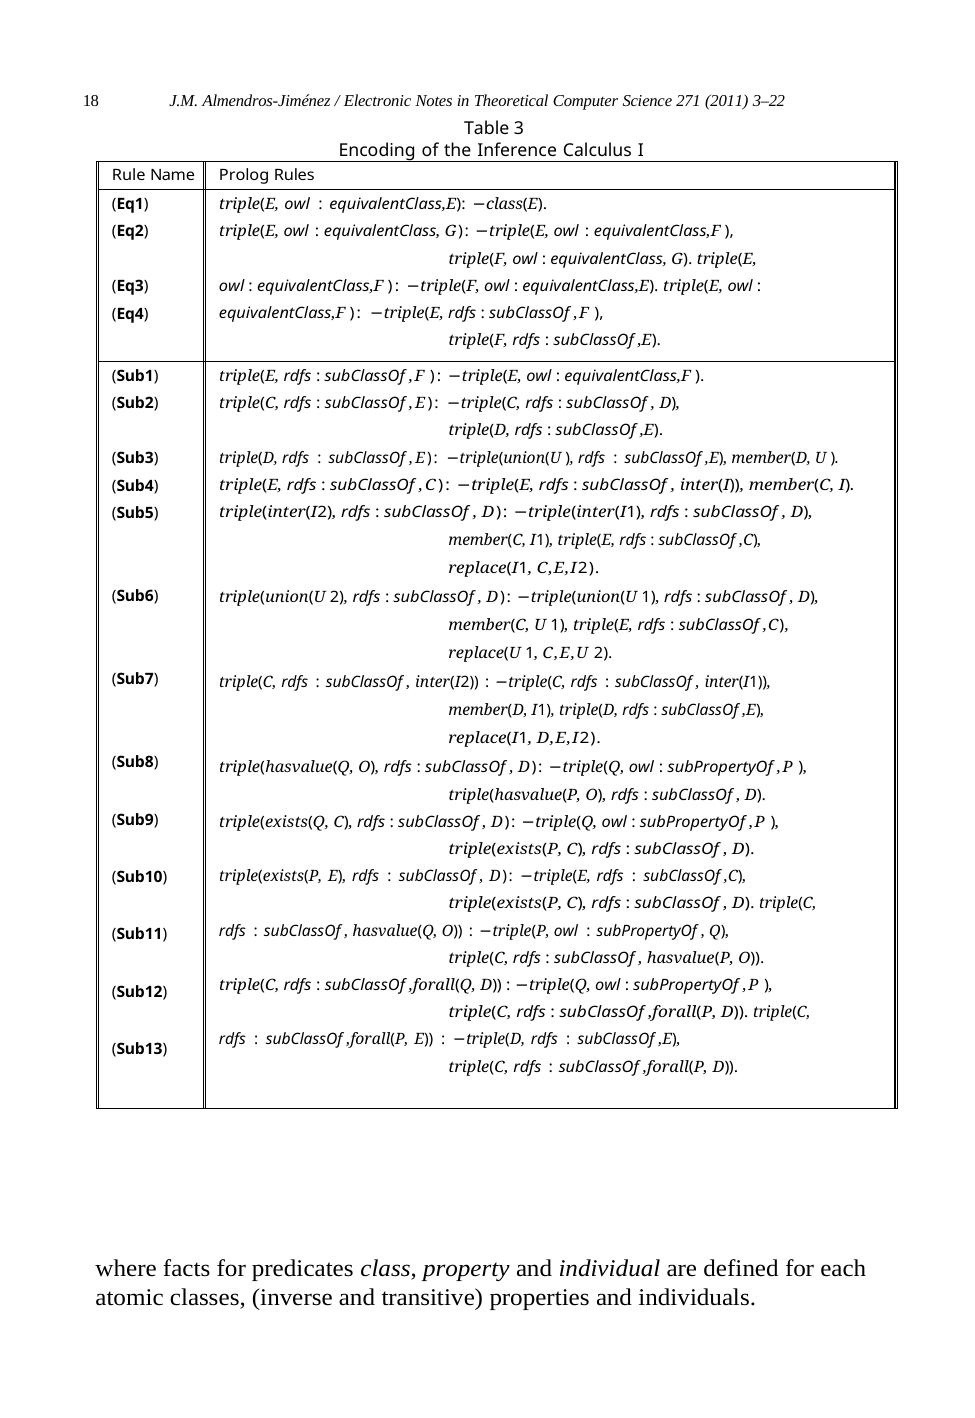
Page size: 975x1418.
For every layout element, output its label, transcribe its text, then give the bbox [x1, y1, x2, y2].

table_header Rule Name [99, 162, 203, 189]
table_cell triple(E, owl : equivalentClass,E): −class(E). triple(E, owl : equivalentClass, G): −triple(E, owl : equivalentClass,F ), triple(F, owl : equivalentClass, G). triple(E, owl : equivalentClass,F ): −triple(F, owl : equivalentClass,E). triple(E, owl : equivalentClass,F ): −triple(E, rdfs : subClassOf ,F ), triple(F, rdfs : subClassOf ,E). [206, 190, 894, 361]
text Table 3 [100, 117, 889, 139]
table_header Prolog Rules [206, 162, 894, 189]
text Encoding of the Inference Calculus I [94, 139, 889, 160]
table_cell (Sub1) (Sub2) (Sub3) (Sub4) (Sub5) (Sub6) (Sub7) (Sub8) (Sub9) (Sub10) (Sub11) (Sub12) (Sub13) [99, 362, 203, 1108]
table_cell (Eq1) (Eq2) (Eq3) (Eq4) [99, 190, 203, 361]
table_cell triple(E, rdfs : subClassOf ,F ): −triple(E, owl : equivalentClass,F ). triple(C, rdfs : subClassOf ,E): −triple(C, rdfs : subClassOf , D), triple(D, rdfs : subClassOf ,E). triple(D, rdfs : subClassOf ,E): −triple(union(U ), rdfs : subClassOf ,E), member(D, U ). triple(E, rdfs : subClassOf ,C): −triple(E, rdfs : subClassOf , inter(I)), member(C, I). triple(inter(I2), rdfs : subClassOf , D): −triple(inter(I1), rdfs : subClassOf , D), member(C, I1), triple(E, rdfs : subClassOf ,C), replace(I1, C,E,I2). triple(union(U 2), rdfs : subClassOf , D): −triple(union(U 1), rdfs : subClassOf , D), member(C, U 1), triple(E, rdfs : subClassOf ,C), replace(U 1, C,E,U 2). triple(C, rdfs : subClassOf , inter(I2)) : −triple(C, rdfs : subClassOf , inter(I1)), member(D, I1), triple(D, rdfs : subClassOf ,E), replace(I1, D,E,I2). triple(hasvalue(Q, O), rdfs : subClassOf , D): −triple(Q, owl : subPropertyOf ,P ), triple(hasvalue(P, O), rdfs : subClassOf , D). triple(exists(Q, C), rdfs : subClassOf , D): −triple(Q, owl : subPropertyOf ,P ), triple(exists(P, C), rdfs : subClassOf , D). triple(exists(P, E), rdfs : subClassOf , D): −triple(E, rdfs : subClassOf ,C), triple(exists(P, C), rdfs : subClassOf , D). triple(C, rdfs : subClassOf , hasvalue(Q, O)) : −triple(P, owl : subPropertyOf , Q), triple(C, rdfs : subClassOf , hasvalue(P, O)). triple(C, rdfs : subClassOf ,forall(Q, D)) : −triple(Q, owl : subPropertyOf ,P ), triple(C, rdfs : subClassOf ,forall(P, D)). triple(C, rdfs : subClassOf ,forall(P, E)) : −triple(D, rdfs : subClassOf ,E), triple(C, rdfs : subClassOf ,forall(P, D)). [206, 362, 894, 1108]
text where facts for predicates class, property and individual are defined for each atomic classes, (inverse and transitive) properties and individuals. [95, 1254, 910, 1311]
